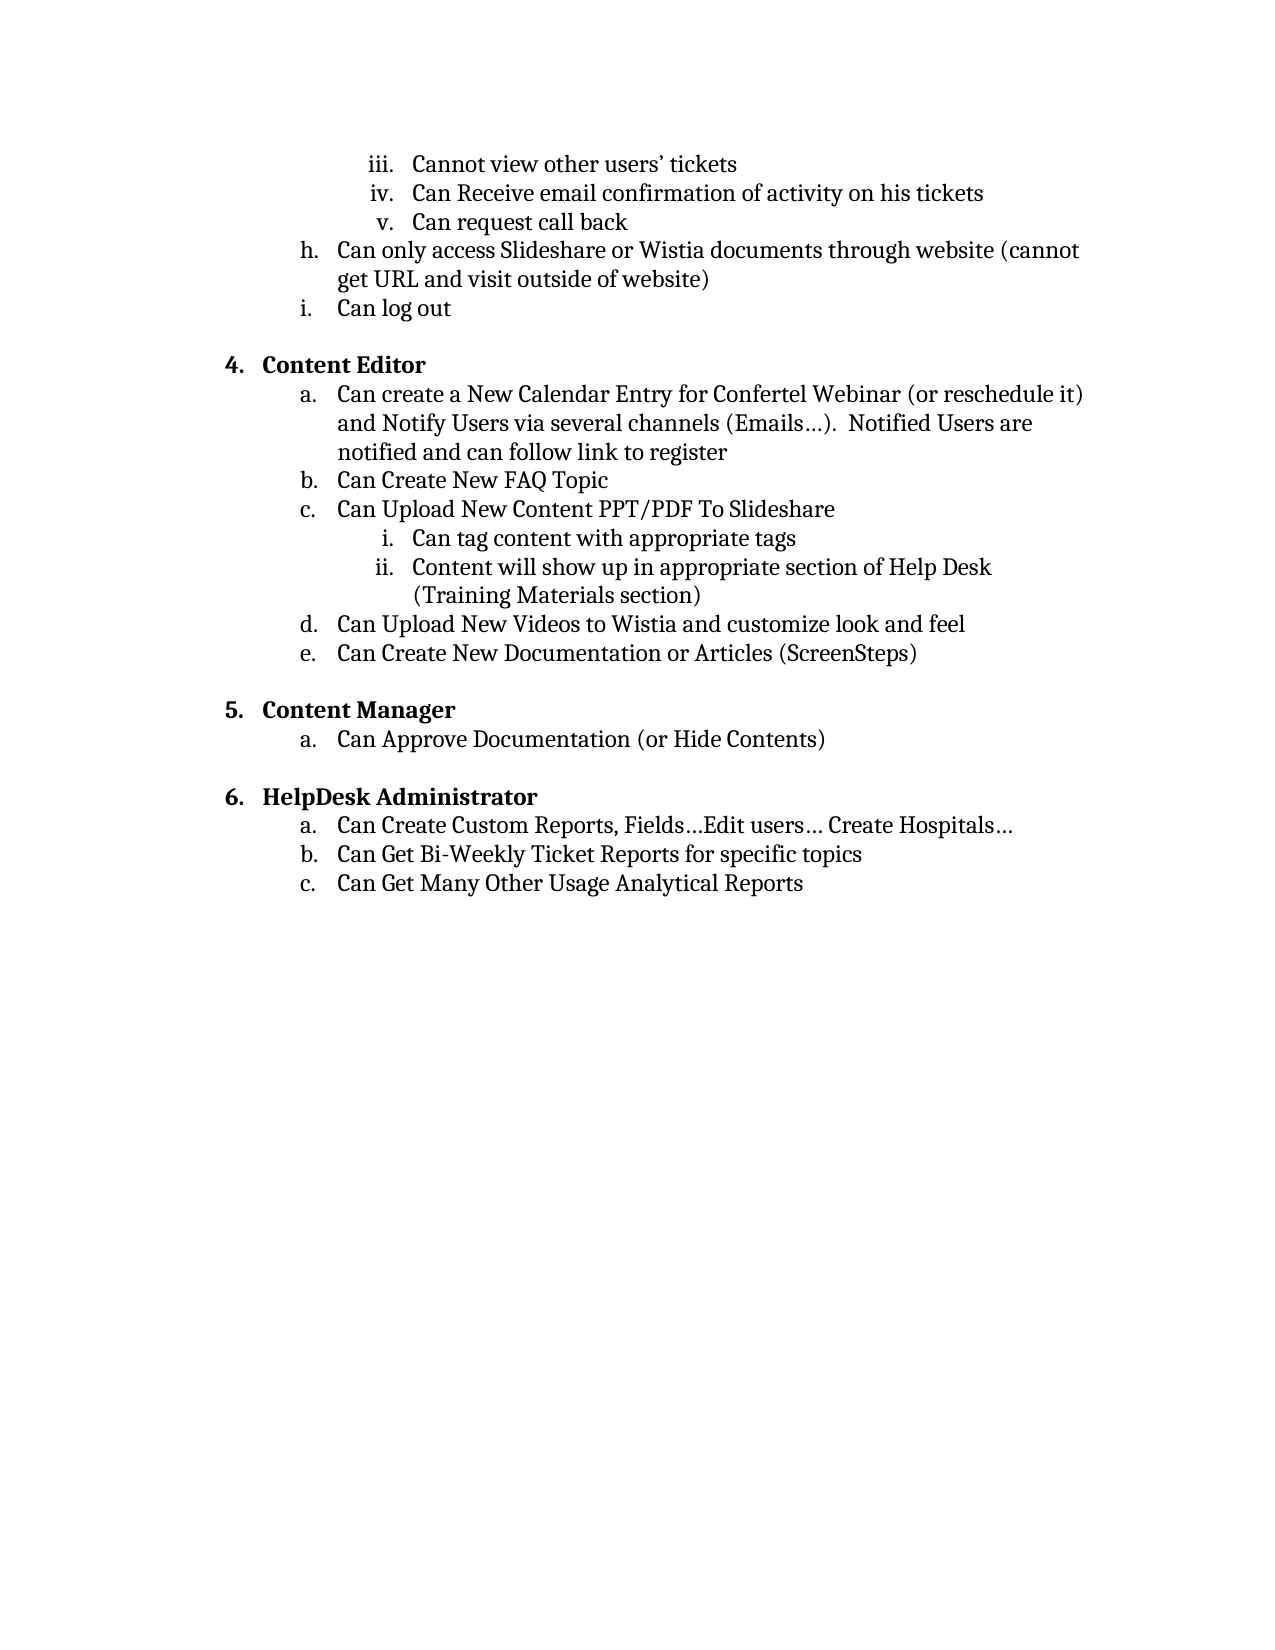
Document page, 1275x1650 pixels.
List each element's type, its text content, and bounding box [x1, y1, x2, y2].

list Can Get Bi-Weekly Ticket Reports for specific topics [300, 840, 1087, 869]
list Can Create Custom Reports, Fields…Edit users… Create Hospitals… [300, 811, 1087, 840]
list Can Receive email confirmation of activity on his tickets [394, 179, 1087, 207]
list Can Create New Documentation or Articles (ScreenSteps) [300, 639, 1087, 667]
list Can create a New Calendar Entry for Confertel Webinar (or reschedule it) and Notify Users via several channels (Emails…). Notified Users are notified and can follow link to register [300, 380, 1087, 466]
list Can Upload New Content PPT/PDF To Slideshare [300, 495, 1087, 524]
list Can Upload New Videos to Wistia and customize look and feel [300, 610, 1087, 639]
list Can log out [300, 294, 1087, 322]
list Content will show up in appropriate section of Help Desk (Training Materials section) [394, 552, 1087, 610]
list Can Get Many Other Usage Analytical Reports [300, 869, 1087, 897]
list Can request call back [394, 207, 1087, 236]
list Cannot view other users’ tickets [394, 150, 1087, 179]
list Content Editor [225, 351, 1087, 380]
list Can only access Slideshare or Wistia documents through website (cannot get URL and visit outside of website) [300, 236, 1087, 294]
list Content Manager [225, 696, 1087, 725]
list HelpDesk Administrator [225, 782, 1087, 811]
list Can tag content with appropriate tags [394, 524, 1087, 552]
list Can Create New FAQ Topic [300, 466, 1087, 495]
list Can Approve Documentation (or Hide Contents) [300, 725, 1087, 754]
